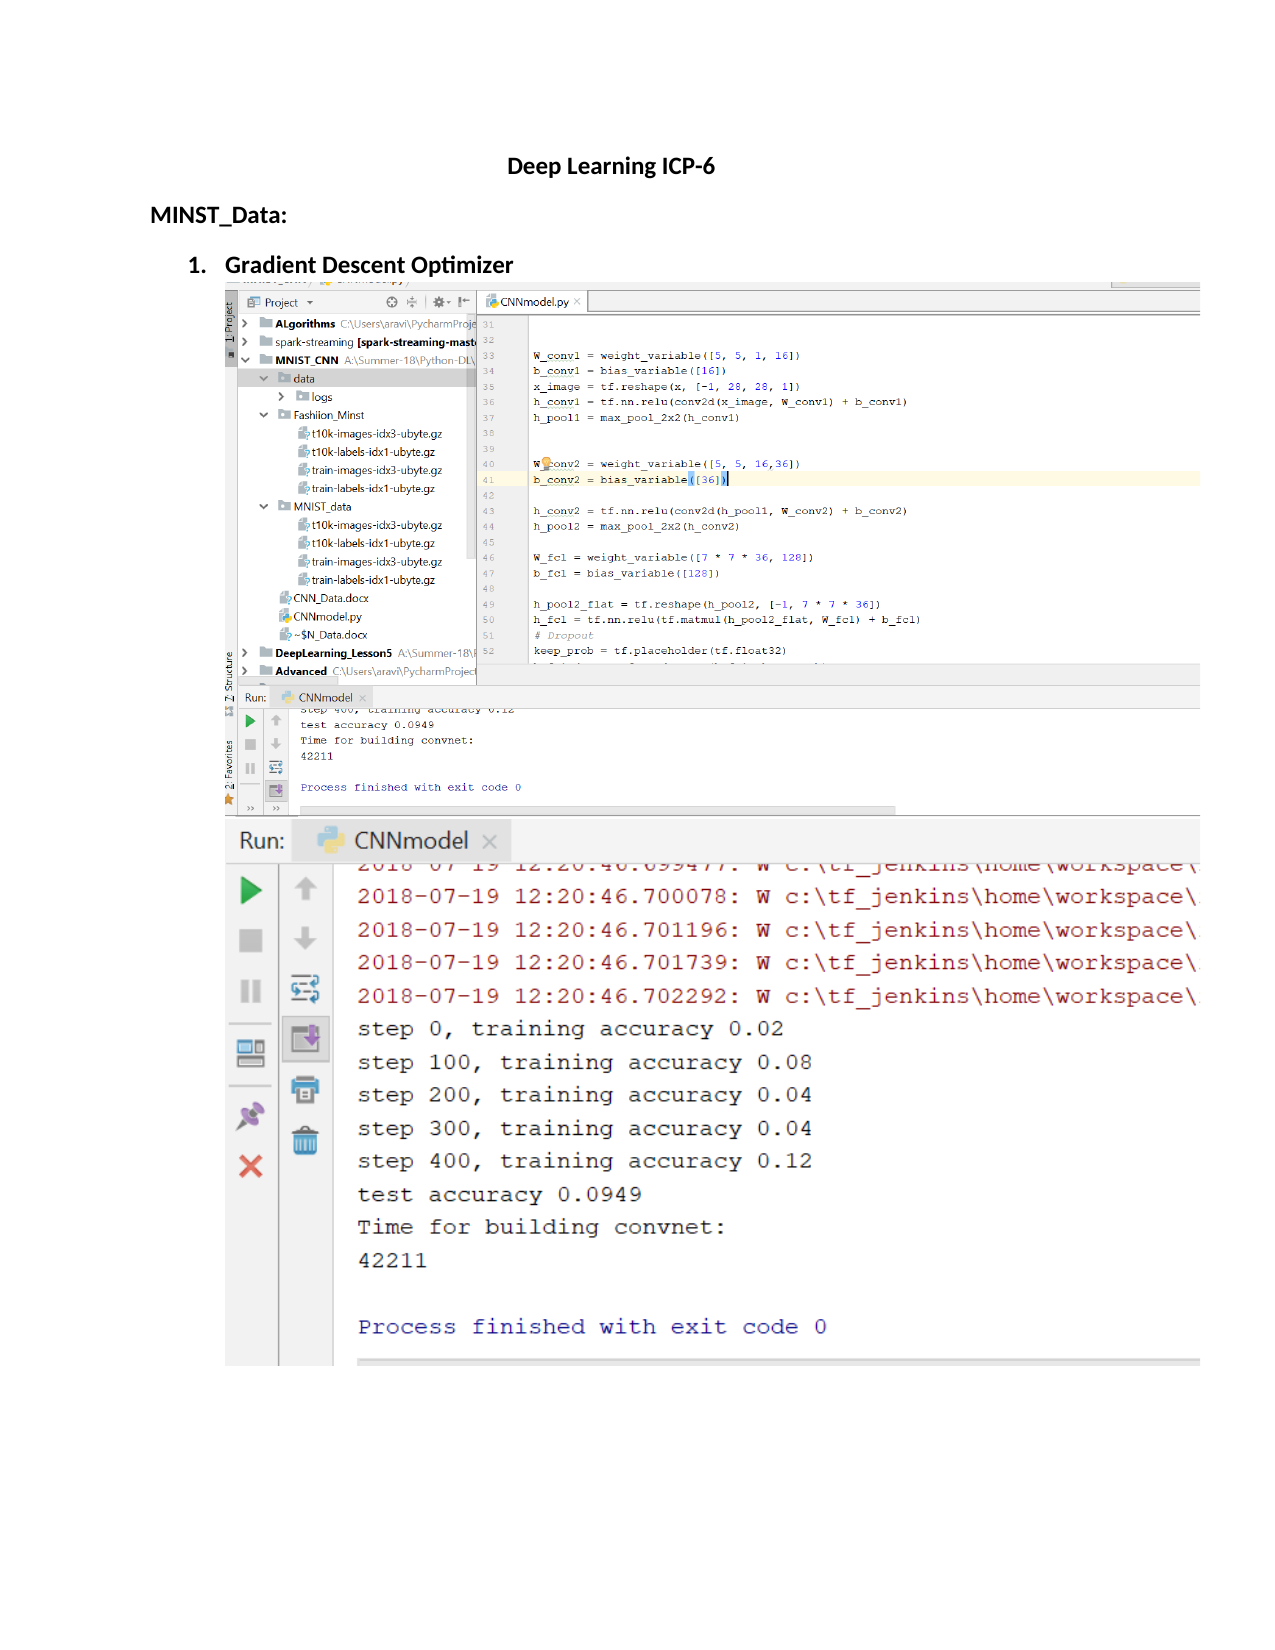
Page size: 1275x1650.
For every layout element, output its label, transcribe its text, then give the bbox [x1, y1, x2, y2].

list Gradient Descent Optimizer [187, 249, 1125, 280]
picture [225, 282, 1200, 817]
picture [225, 819, 1200, 1366]
text Deep Learning ICP-6 [150, 150, 1125, 181]
text MINST_Data: [150, 199, 1125, 230]
